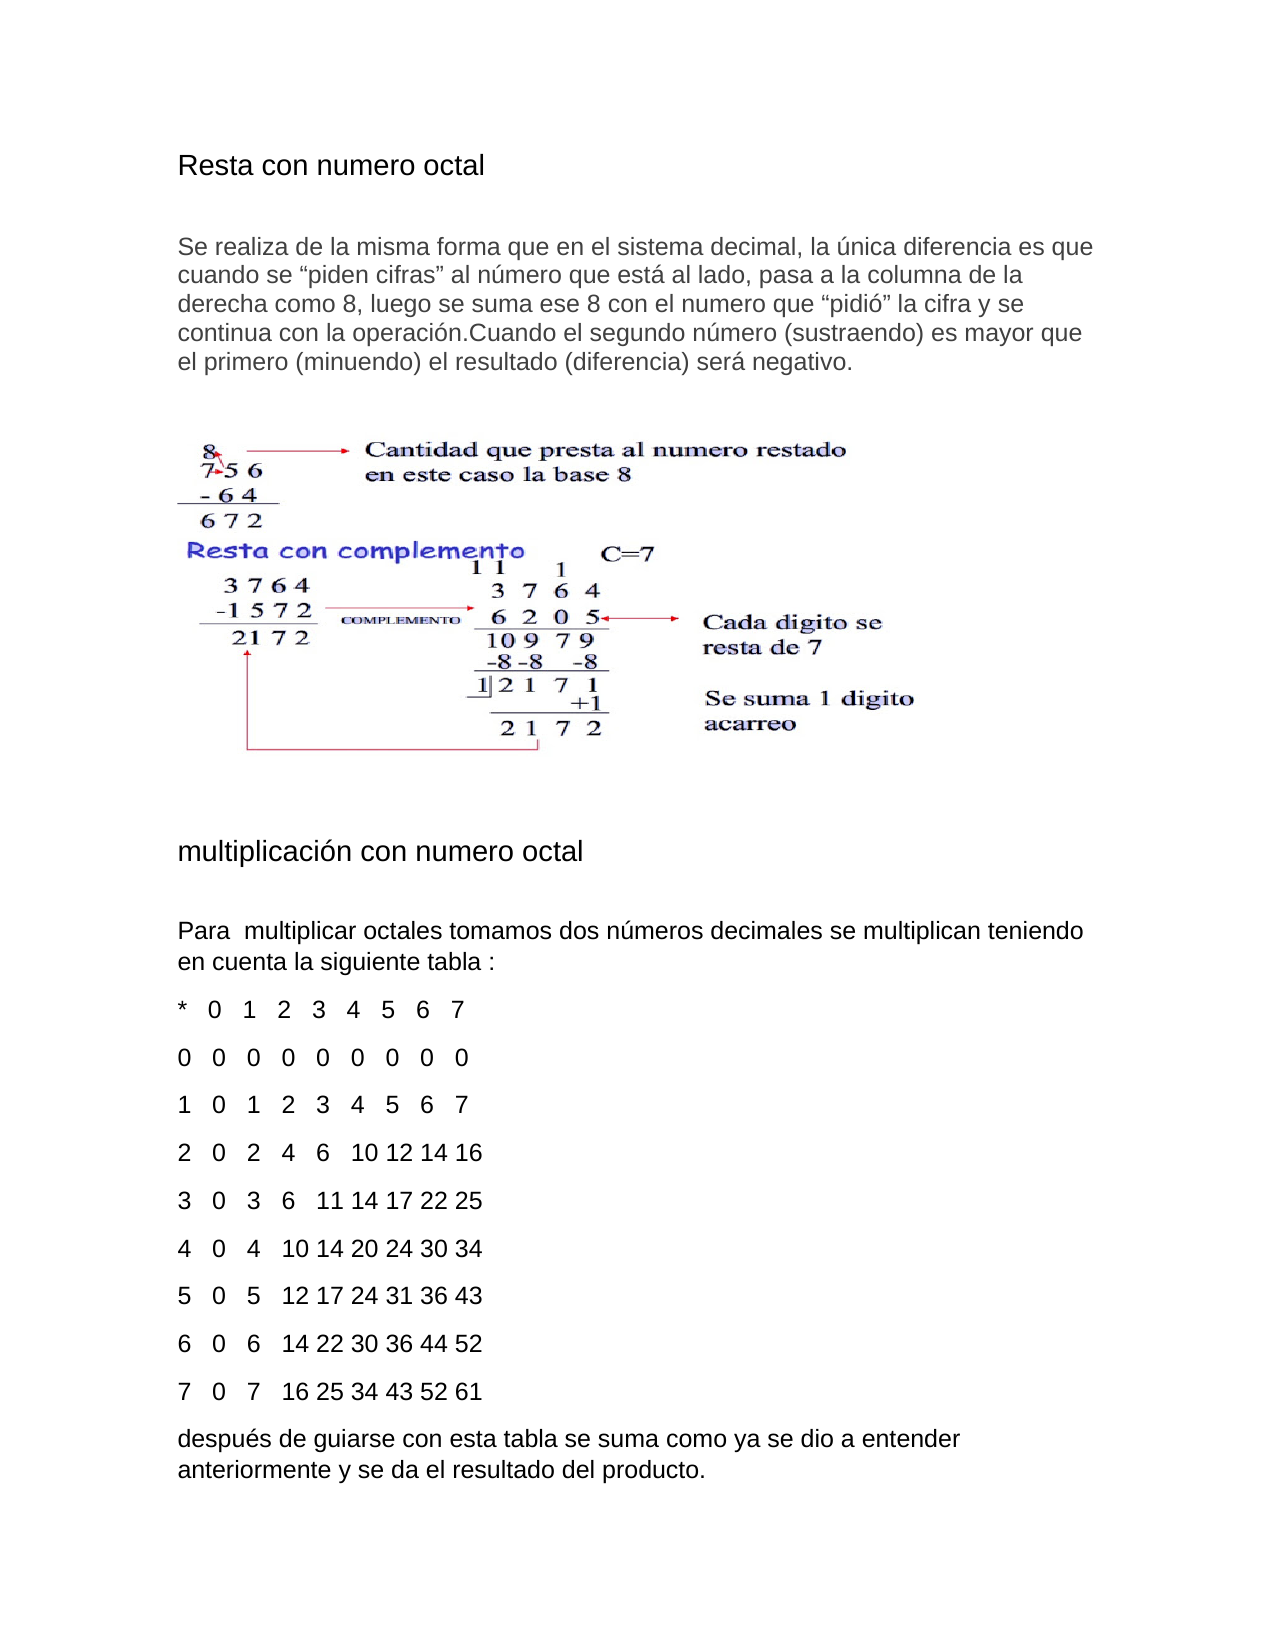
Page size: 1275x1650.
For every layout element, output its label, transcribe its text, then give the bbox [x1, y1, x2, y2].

text 4 0 4 10 14 20 24 30 34 [177, 1233, 1098, 1262]
text 3 0 3 6 11 14 17 22 25 [177, 1186, 1098, 1214]
text Para multiplicar octales tomamos dos números decimales se multiplican teniendo en cuenta la siguiente tabla : [177, 916, 1098, 976]
text * 0 1 2 3 4 5 6 7 [177, 995, 1098, 1024]
text 7 0 7 16 25 34 43 52 61 [177, 1377, 1098, 1405]
picture [177, 412, 981, 757]
text 2 0 2 4 6 10 12 14 16 [177, 1138, 1098, 1167]
text 6 0 6 14 22 30 36 44 52 [177, 1329, 1098, 1358]
text multiplicación con numero octal [177, 794, 1098, 897]
text Se realiza de la misma forma que en el sistema decimal, la única diferencia es que cuando se “piden cifras” al número que está al lado, pasa a la columna de la derecha como 8, luego se suma ese 8 con el numero que “pidió” la cifra y se continua con la operación.Cuando el segundo número (sustraendo) es mayor que el primero (minuendo) el resultado (diferencia) será negativo. [177, 200, 1098, 375]
text 0 0 0 0 0 0 0 0 0 [177, 1043, 1098, 1071]
text 5 0 5 12 17 24 31 36 43 [177, 1281, 1098, 1310]
text 1 0 1 2 3 4 5 6 7 [177, 1090, 1098, 1119]
text Resta con numero octal [177, 148, 1098, 181]
text después de guiarse con esta tabla se suma como ya se dio a entender anteriormente y se da el resultado del producto. [177, 1424, 1098, 1484]
